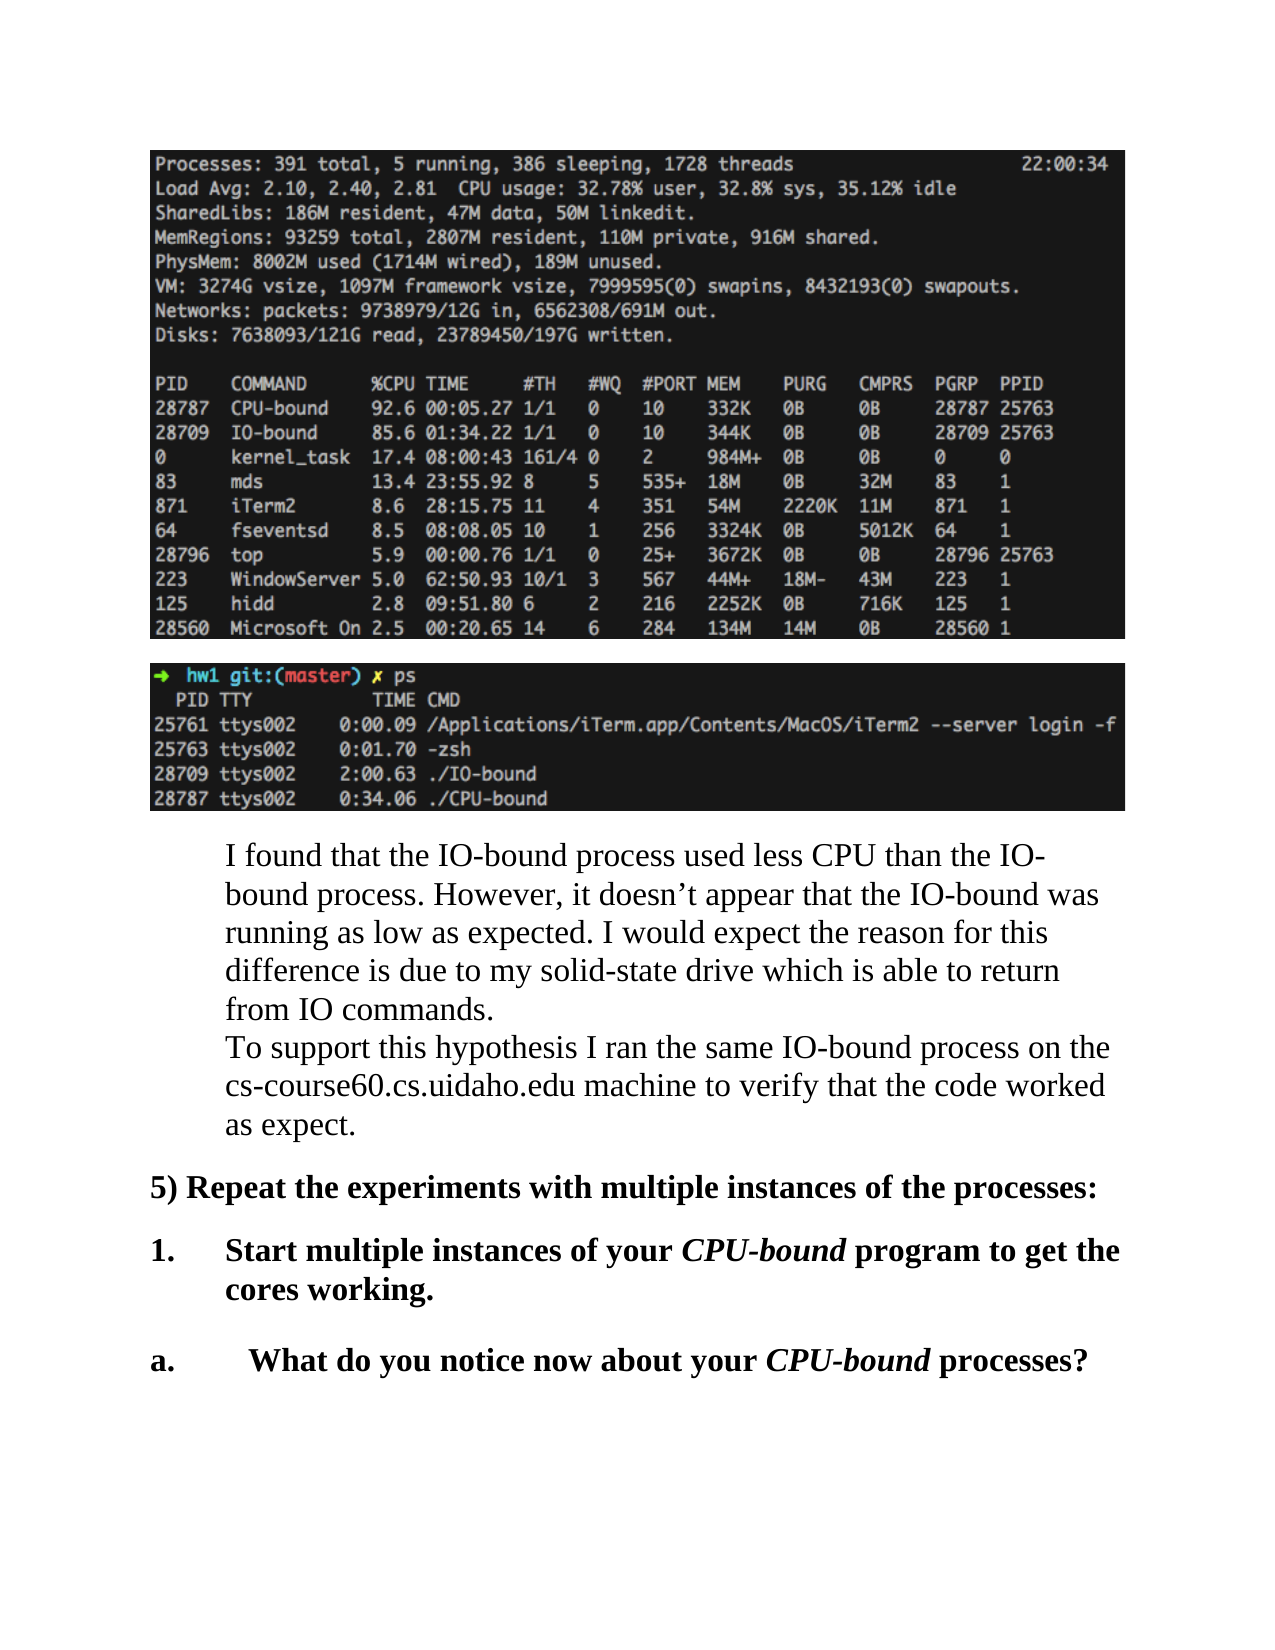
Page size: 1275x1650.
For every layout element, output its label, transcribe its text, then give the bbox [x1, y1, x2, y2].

picture [150, 150, 1125, 639]
text 5) Repeat the experiments with multiple instances of the processes: [150, 1167, 1125, 1206]
list What do you notice now about your CPU-bound processes? [150, 1341, 1125, 1379]
picture [150, 663, 1125, 811]
list Start multiple instances of your CPU-bound program to get the cores working. [150, 1231, 1125, 1307]
text I found that the IO-bound process used less CPU than the IO-bound process. However, it doesn’t appear that the IO-bound was running as low as expected. I would expect the reason for this difference is due to my solid-state drive which is able to return from IO commands. To support this hypothesis I ran the same IO-bound process on the cs-course60.cs.uidaho.edu machine to verify that the code worked as expect. [225, 836, 1125, 1142]
